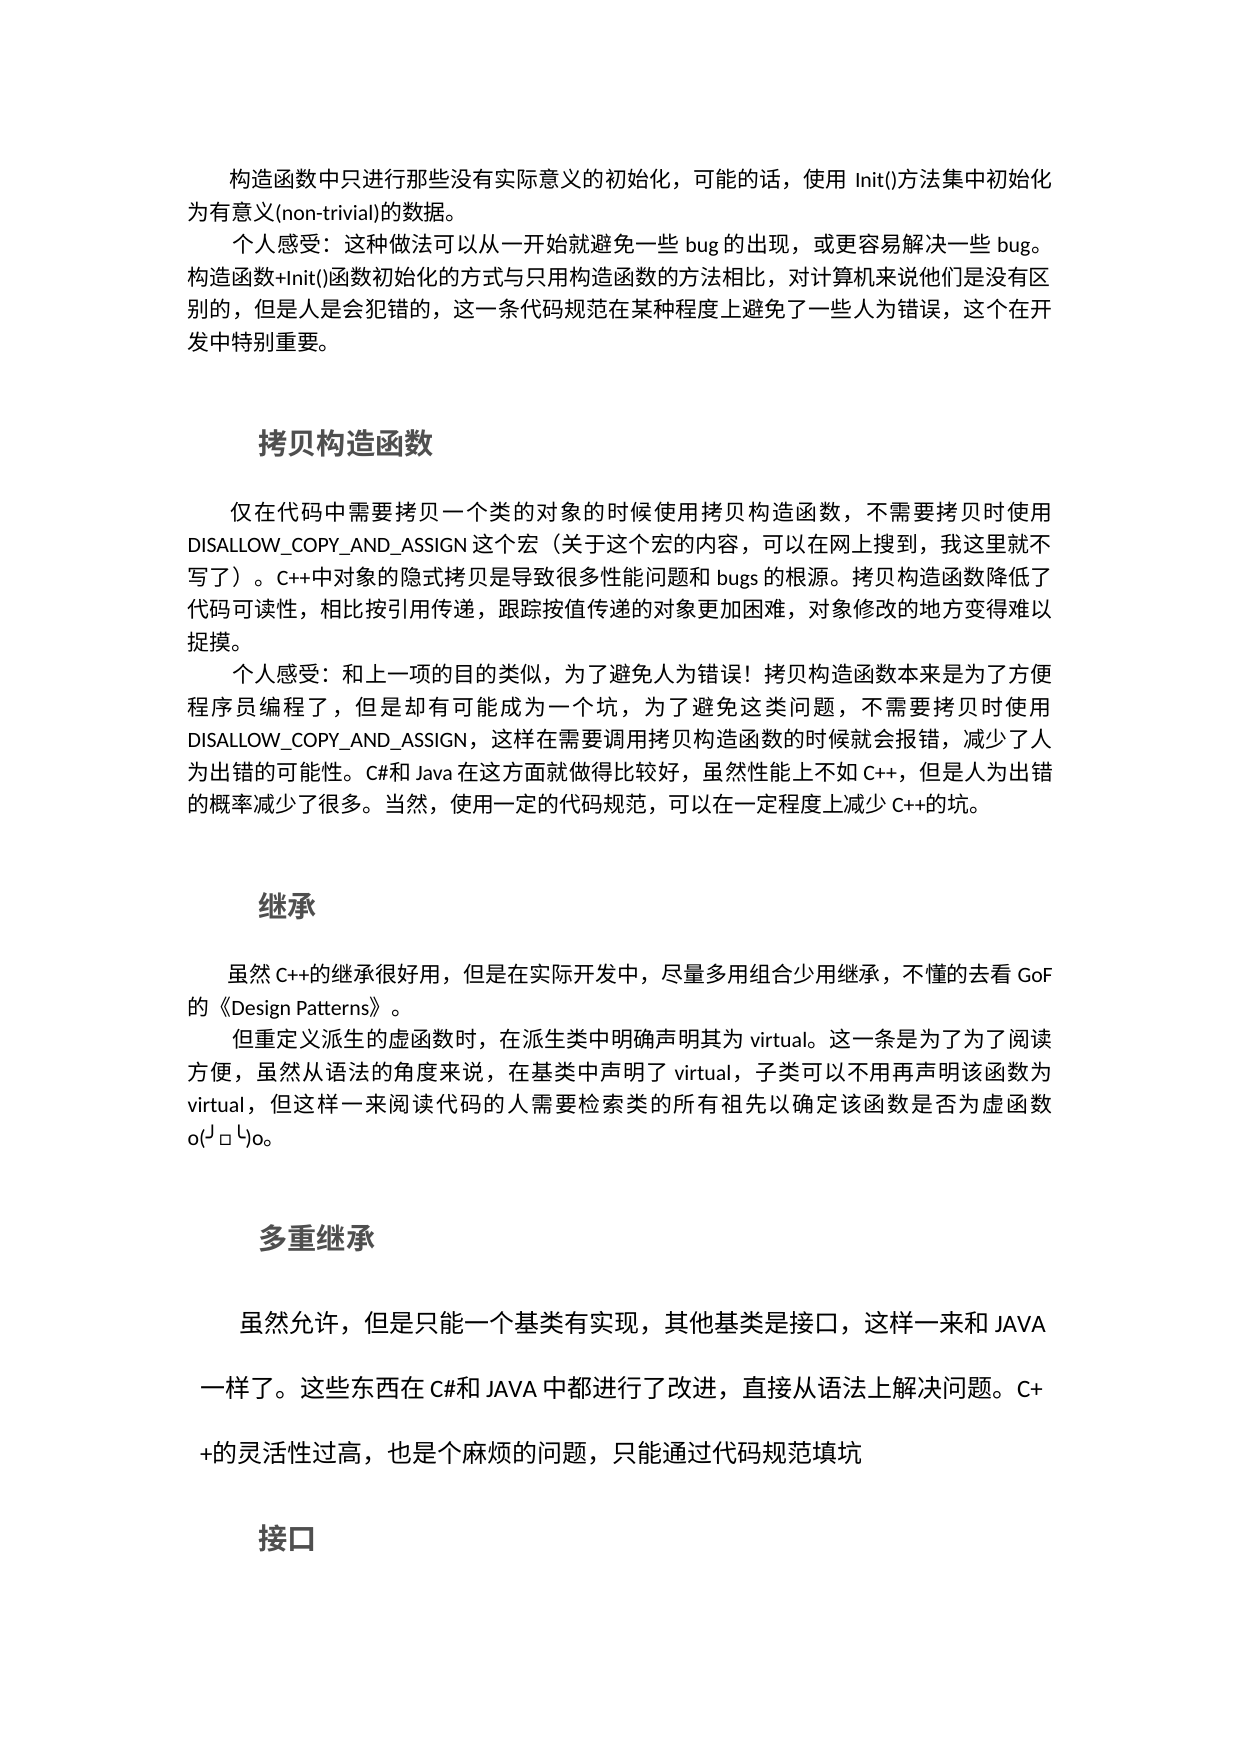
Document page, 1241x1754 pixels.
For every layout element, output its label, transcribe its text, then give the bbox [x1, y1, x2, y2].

text 但重定义派生的虚函数时，在派生类中明确声明其为virtual。这一条是为了为了阅读方便，虽然从语法的角度来说，在基类中声明了virtual，子类可以不用再声明该函数为virtual，但这样一来阅读代码的人需要检索类的所有祖先以确定该函数是否为虚函数o(╯□╰)o。 [187, 1022, 1053, 1152]
subtitle 接口 [200, 1504, 1053, 1569]
subtitle 拷贝构造函数 [200, 409, 1053, 474]
text 构造函数中只进行那些没有实际意义的初始化，可能的话，使用Init()方法集中初始化为有意义(non-trivial)的数据。 [187, 162, 1053, 227]
text 个人感受：和上一项的目的类似，为了避免人为错误！拷贝构造函数本来是为了方便程序员编程了，但是却有可能成为一个坑，为了避免这类问题，不需要拷贝时使用DISALLOW_COPY_AND_ASSIGN，这样在需要调用拷贝构造函数的时候就会报错，减少了人为出错的可能性。C#和Java在这方面就做得比较好，虽然性能上不如C++，但是人为出错的概率减少了很多。当然，使用一定的代码规范，可以在一定程度上减少C++的坑。 [187, 657, 1053, 819]
subtitle 继承 [200, 872, 1053, 937]
subtitle 多重继承 [200, 1204, 1053, 1269]
text 个人感受：这种做法可以从一开始就避免一些bug的出现，或更容易解决一些bug。构造函数+Init()函数初始化的方式与只用构造函数的方法相比，对计算机来说他们是没有区别的，但是人是会犯错的，这一条代码规范在某种程度上避免了一些人为错误，这个在开发中特别重要。 [187, 227, 1053, 357]
text 虽然C++的继承很好用，但是在实际开发中，尽量多用组合少用继承，不懂的去看GoF的《Design Patterns》。 [187, 957, 1053, 1022]
text 虽然允许，但是只能一个基类有实现，其他基类是接口，这样一来和JAVA一样了。这些东西在C#和JAVA中都进行了改进，直接从语法上解决问题。C++的灵活性过高，也是个麻烦的问题，只能通过代码规范填坑 [200, 1289, 1053, 1484]
text 仅在代码中需要拷贝一个类的对象的时候使用拷贝构造函数，不需要拷贝时使用DISALLOW_COPY_AND_ASSIGN这个宏（关于这个宏的内容，可以在网上搜到，我这里就不写了）。C++中对象的隐式拷贝是导致很多性能问题和bugs的根源。拷贝构造函数降低了代码可读性，相比按引用传递，跟踪按值传递的对象更加困难，对象修改的地方变得难以捉摸。 [187, 494, 1053, 657]
